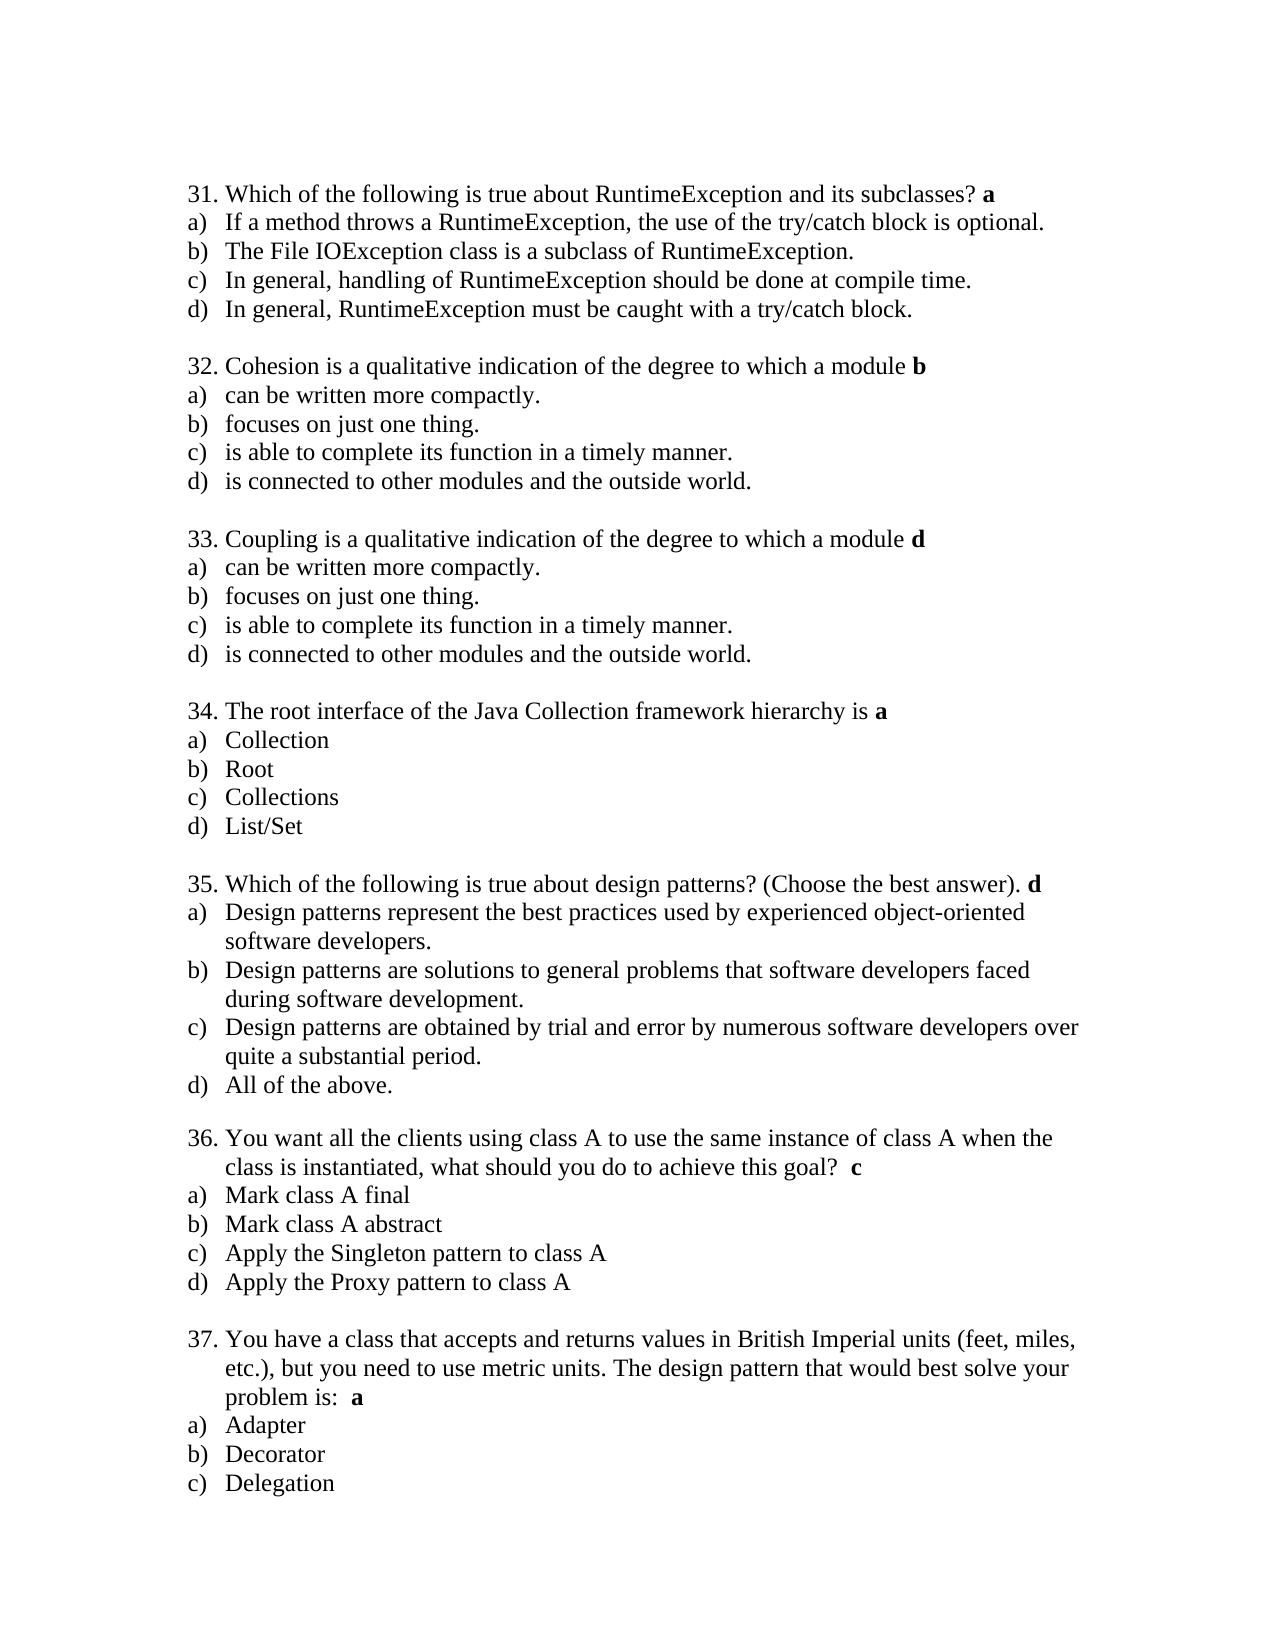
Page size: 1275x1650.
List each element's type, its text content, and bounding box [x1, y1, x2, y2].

list In general, handling of RuntimeException should be done at compile time. [187, 265, 1087, 294]
list In general, RuntimeException must be caught with a try/catch block. [187, 294, 1087, 322]
list is able to complete its function in a timely manner. [187, 437, 1087, 466]
list Collection [187, 725, 1087, 754]
list Apply the Singleton pattern to class A [187, 1238, 1087, 1267]
list Design patterns represent the best practices used by experienced object-oriented software developers. [187, 897, 1087, 955]
list Which of the following is true about RuntimeException and its subclasses? a [187, 179, 1087, 207]
list Mark class A final [187, 1180, 1087, 1209]
list The File IOException class is a subclass of RuntimeException. [187, 236, 1087, 265]
list can be written more compactly. [187, 552, 1087, 581]
list Delegation [187, 1468, 1087, 1497]
list Design patterns are solutions to general problems that software developers faced during software development. [187, 955, 1087, 1012]
list The root interface of the Java Collection framework hierarchy is a [187, 696, 1087, 725]
list Adapter [187, 1410, 1087, 1439]
list You have a class that accepts and returns values in British Imperial units (feet, miles, etc.), but you need to use metric units. The design pattern that would best solve your problem is: a [187, 1324, 1087, 1410]
list Mark class A abstract [187, 1209, 1087, 1238]
list is connected to other modules and the outside world. [187, 639, 1087, 667]
list Coupling is a qualitative indication of the degree to which a module d [187, 524, 1087, 552]
list is connected to other modules and the outside world. [187, 466, 1087, 495]
list Design patterns are obtained by trial and error by numerous software developers over quite a substantial period. [187, 1012, 1087, 1070]
list Root [187, 754, 1087, 782]
list can be written more compactly. [187, 380, 1087, 409]
list Apply the Proxy pattern to class A [187, 1267, 1087, 1295]
list Cohesion is a qualitative indication of the degree to which a module b [187, 351, 1087, 380]
list You want all the clients using class A to use the same instance of class A when the class is instantiated, what should you do to achieve this goal? c [187, 1123, 1087, 1180]
list List/Set [187, 811, 1087, 840]
list Which of the following is true about design patterns? (Choose the best answer). d [187, 869, 1087, 897]
list focuses on just one thing. [187, 409, 1087, 437]
list If a method throws a RuntimeException, the use of the try/catch block is optional. [187, 207, 1087, 236]
list is able to complete its function in a timely manner. [187, 610, 1087, 639]
list All of the above. [187, 1070, 1087, 1099]
list Decorator [187, 1439, 1087, 1468]
list focuses on just one thing. [187, 581, 1087, 610]
list Collections [187, 782, 1087, 811]
